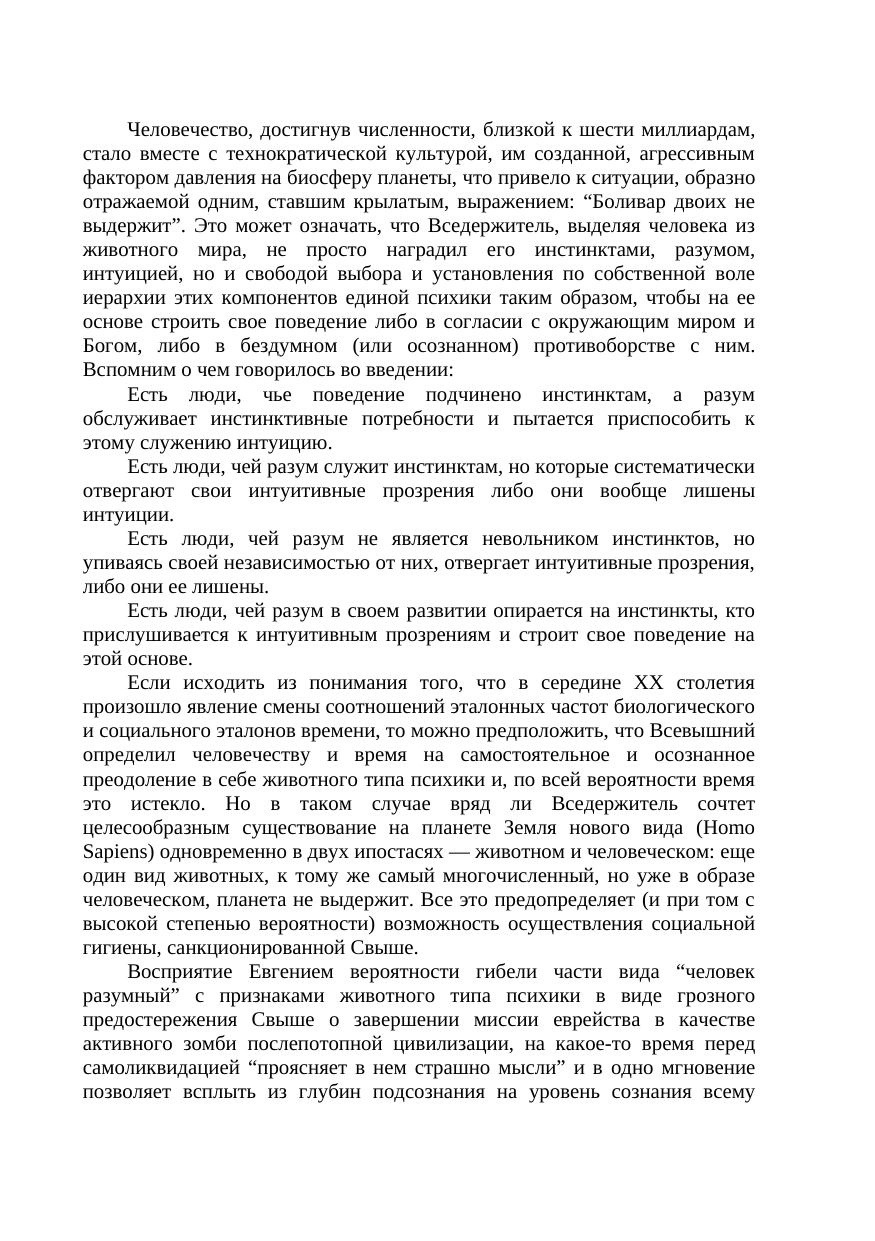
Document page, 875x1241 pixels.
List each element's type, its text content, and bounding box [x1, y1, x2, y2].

text Есть люди, чей разум в своем развитии опирается на инстинкты, кто прислушивается к интуитивным прозрениям и строит свое поведение на этой основе. [83, 598, 756, 670]
text Если исходить из понимания того, что в середине ХХ столетия произошло явление смены соотношений эталонных частот биологического и социального эталонов времени, то можно предположить, что Всевышний определил человечеству и время на самостоятельное и осознанное преодоление в себе животного типа психики и, по всей вероятности время это истекло. Но в таком случае вряд ли Вседержитель сочтет целесообразным существование на планете Земля нового вида (Homo Sapiens) одновременно в двух ипостасях — животном и человеческом: еще один вид животных, к тому же самый многочисленный, но уже в образе человеческом, планета не выдержит. Все это предопределяет (и при том с высокой степенью вероятности) возможность осуществления социальной гигиены, санкционированной Свыше. [83, 670, 756, 959]
text Человечество, достигнув численности, близкой к шести миллиардам, стало вместе с технократической культурой, им созданной, агрессивным фактором давления на биосферу планеты, что привело к ситуации, образно отражаемой одним, ставшим крылатым, выражением: “Боливар двоих не выдержит”. Это может означать, что Вседержитель, выделяя человека из животного мира, не просто наградил его инстинктами, разумом, интуицией, но и свободой выбора и установления по собственной воле иерархии этих компонентов единой психики таким образом, чтобы на ее основе строить свое поведение либо в согласии с окружающим миром и Богом, либо в бездумном (или осознанном) противоборстве с ним. Вспомним о чем говорилось во введении: [83, 117, 756, 381]
text Есть люди, чей разум не является невольником инстинктов, но упиваясь своей независимостью от них, отвергает интуитивные прозрения, либо они ее лишены. [83, 526, 756, 598]
text Есть люди, чей разум служит инстинктам, но которые систематически отвергают свои интуитивные прозрения либо они вообще лишены интуиции. [83, 454, 756, 526]
text Есть люди, чье поведение подчинено инстинктам, а разум обслуживает инстинктивные потребности и пытается приспособить к этому служению интуицию. [83, 381, 756, 454]
